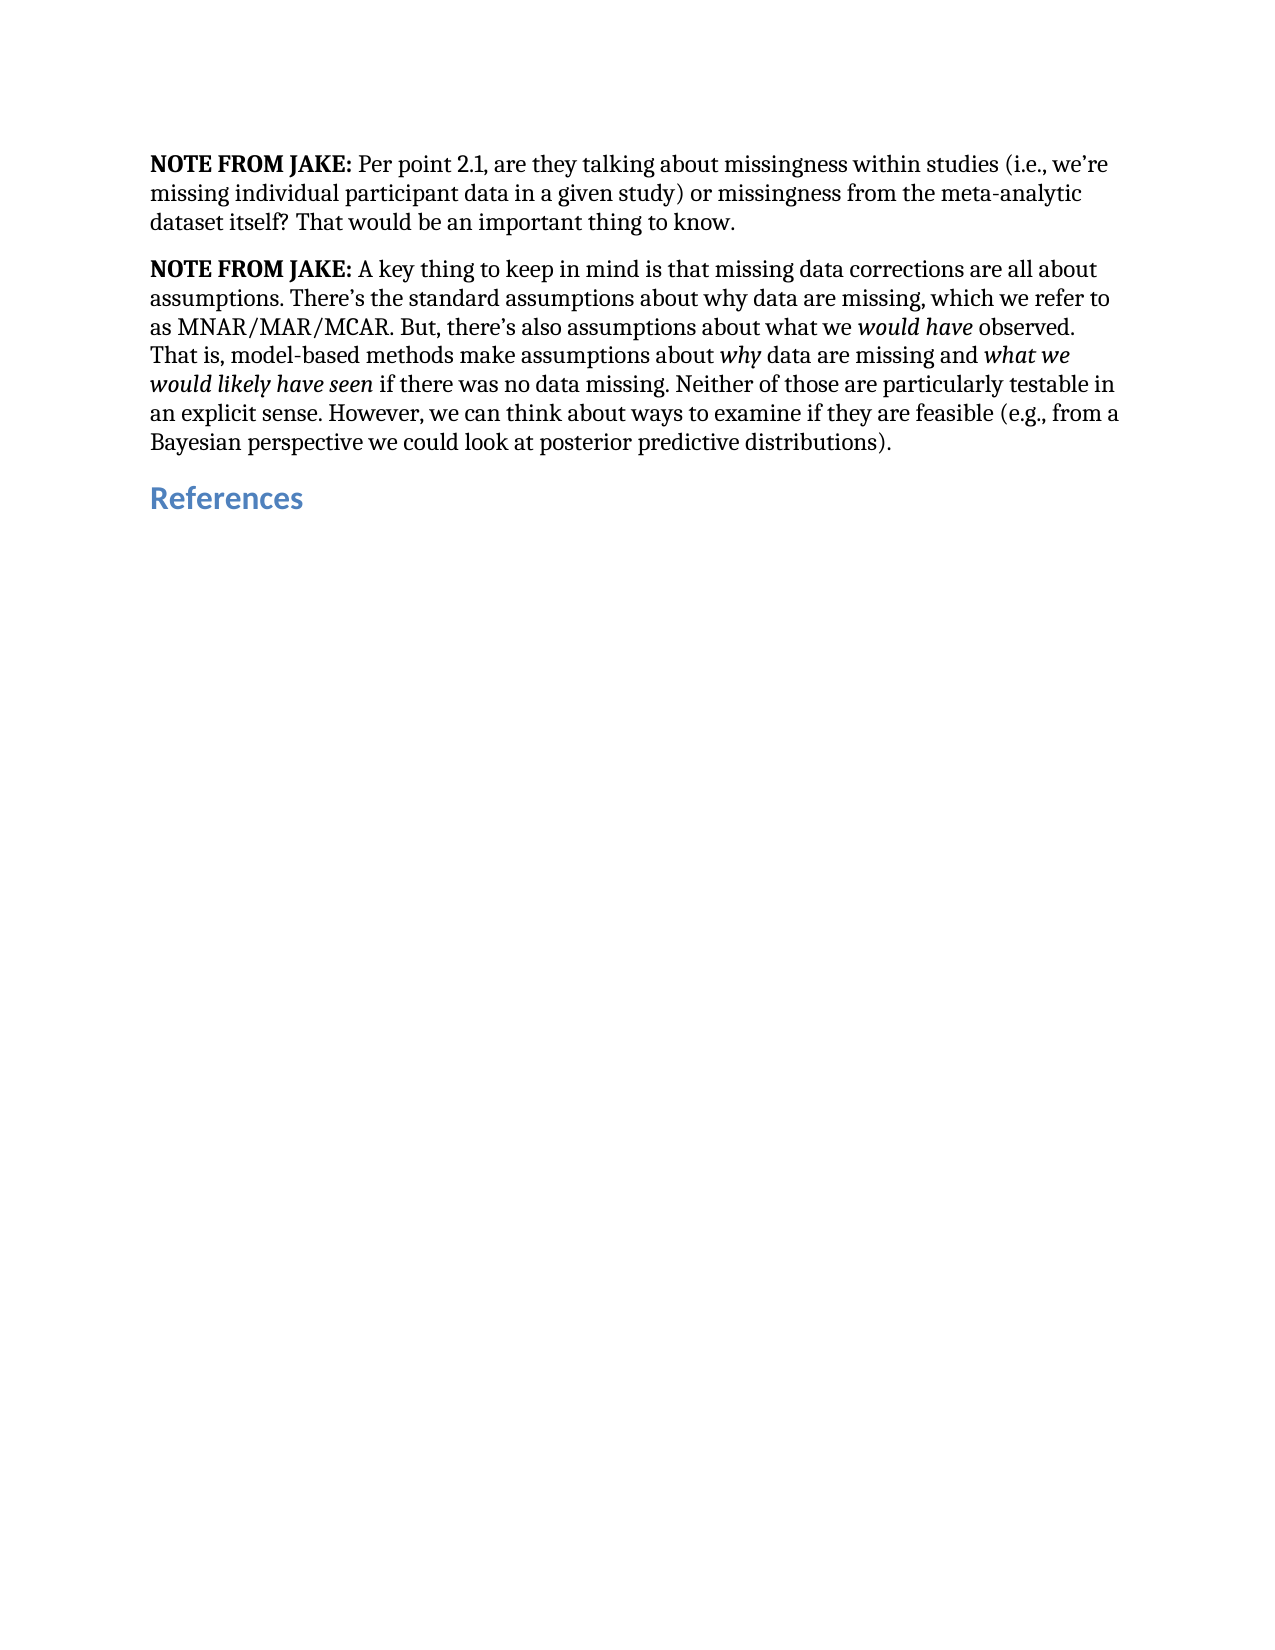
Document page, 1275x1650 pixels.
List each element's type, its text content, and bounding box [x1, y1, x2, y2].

subtitle References [150, 477, 1125, 518]
